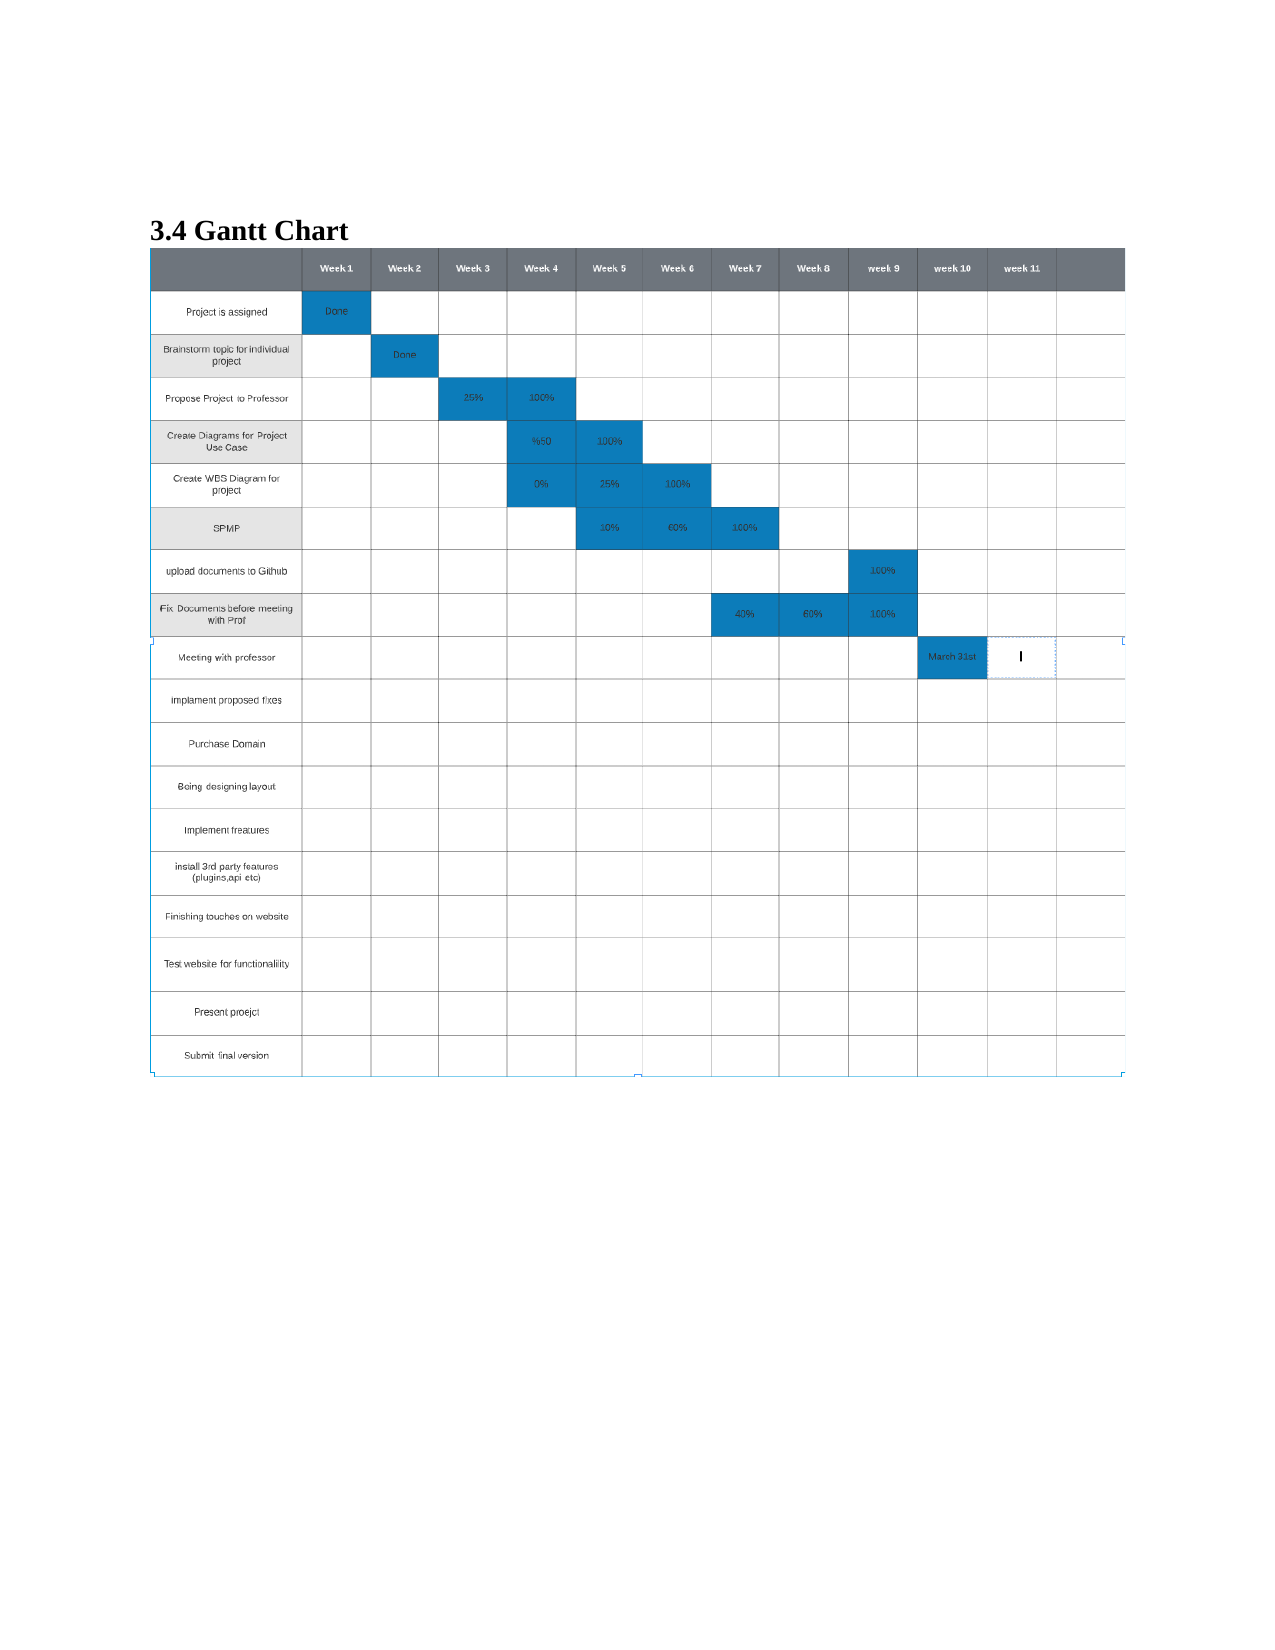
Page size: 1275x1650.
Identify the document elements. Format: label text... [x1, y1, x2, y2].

text 3.4 Gantt Chart [150, 213, 1125, 248]
picture [150, 248, 1125, 1077]
